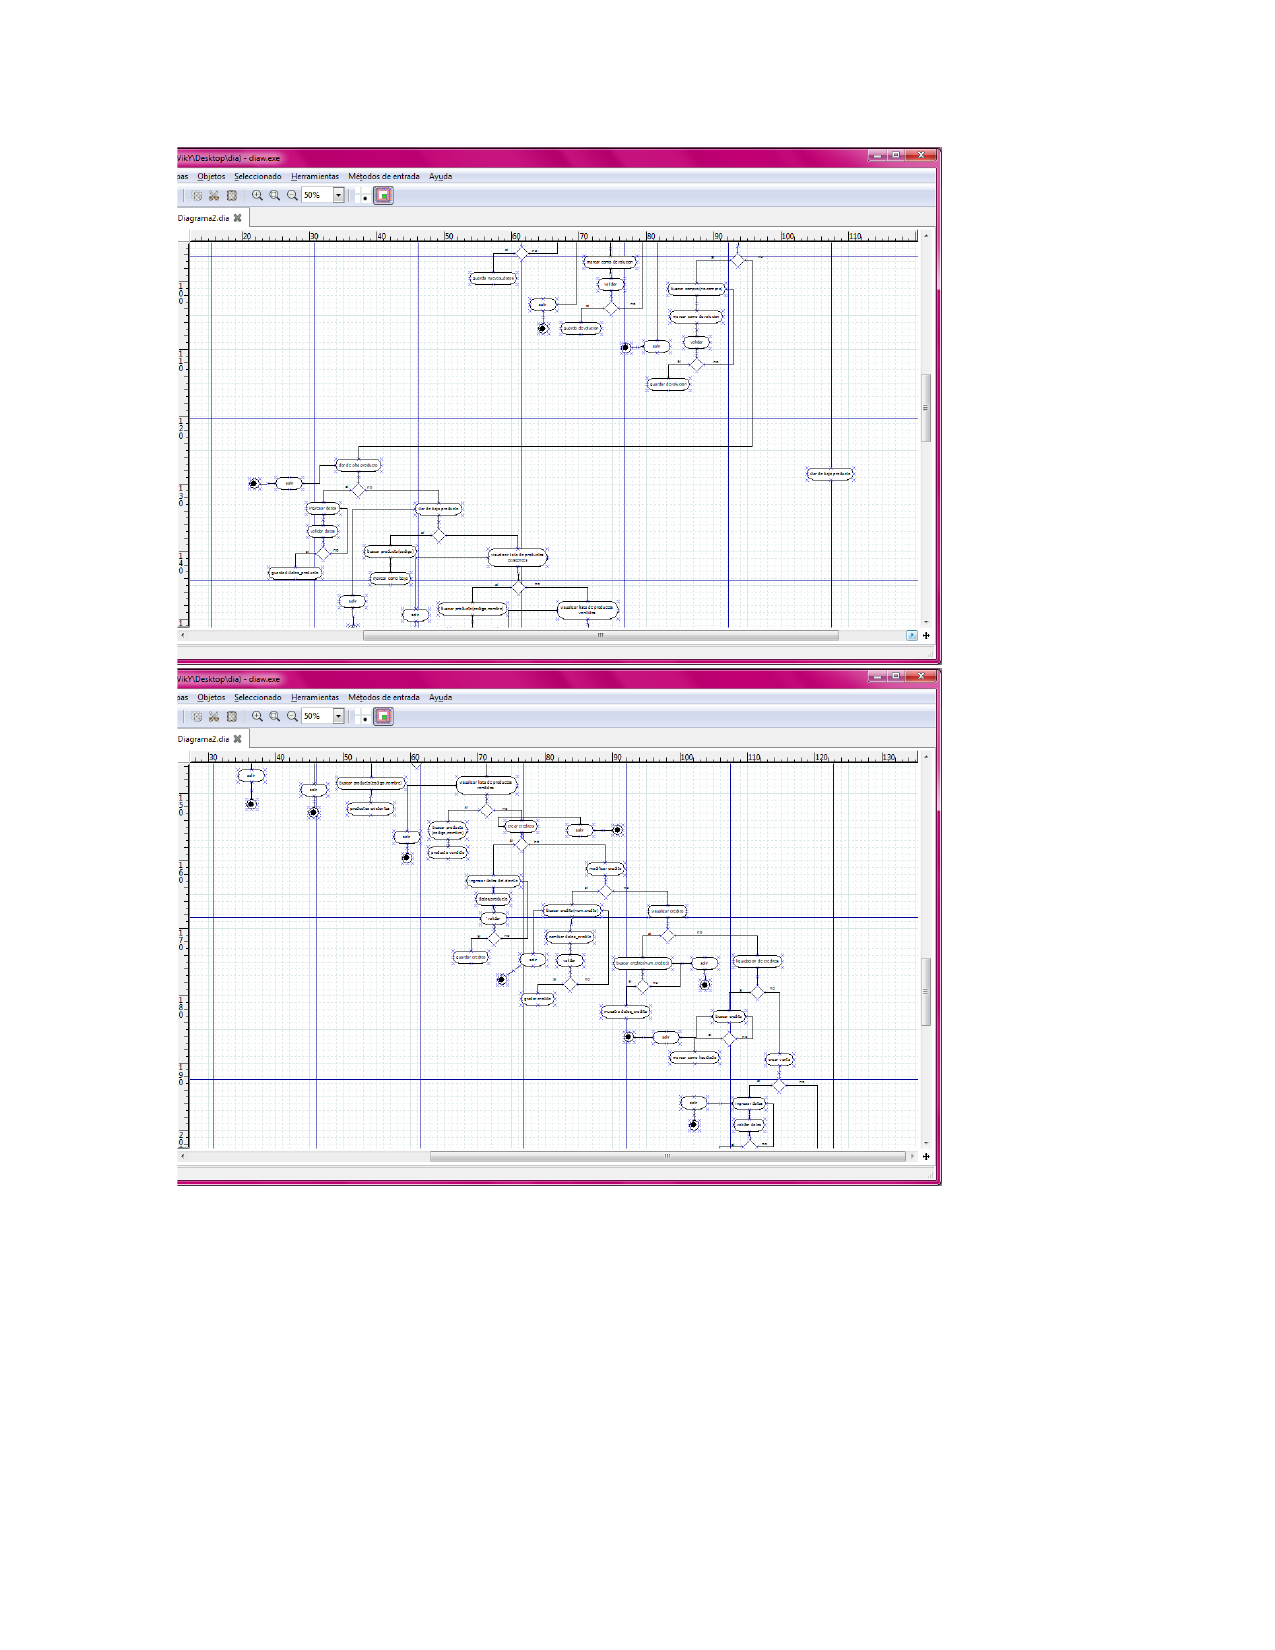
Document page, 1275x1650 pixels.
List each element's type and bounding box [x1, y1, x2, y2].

picture [177, 668, 942, 1186]
picture [177, 147, 942, 665]
